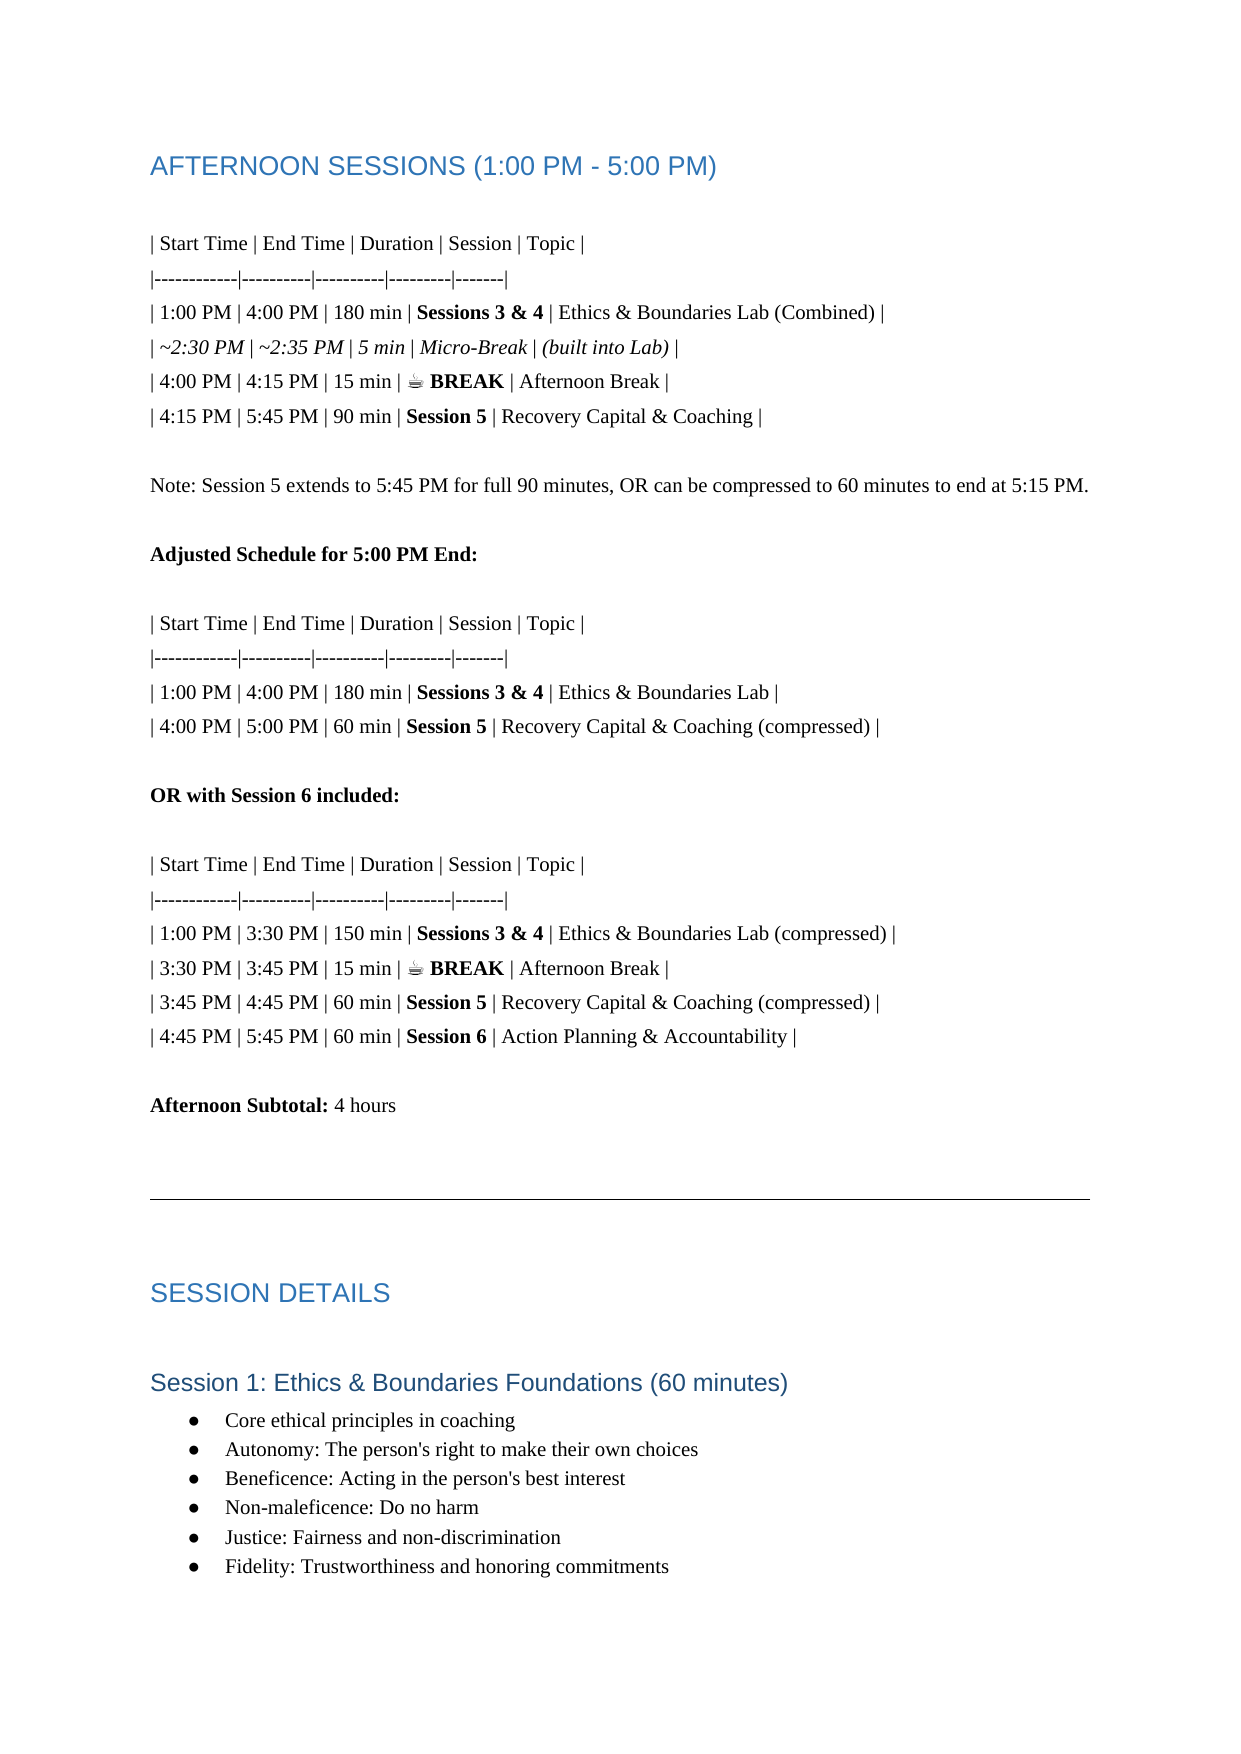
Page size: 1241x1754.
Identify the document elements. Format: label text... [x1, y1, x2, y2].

text | 1:00 PM | 3:30 PM | 150 min | Sessions 3 & 4 | Ethics & Boundaries Lab (compressed) | [150, 921, 1090, 945]
list Non-maleficence: Do no harm [187, 1495, 1090, 1519]
text | 1:00 PM | 4:00 PM | 180 min | Sessions 3 & 4 | Ethics & Boundaries Lab | [150, 679, 1090, 704]
text | 3:30 PM | 3:45 PM | 15 min | ☕ BREAK | Afternoon Break | [150, 955, 1090, 979]
text OR with Session 6 included: [150, 783, 1090, 807]
text | 4:15 PM | 5:45 PM | 90 min | Session 5 | Recovery Capital & Coaching | [150, 404, 1090, 428]
text | Start Time | End Time | Duration | Session | Topic | [150, 611, 1090, 635]
text |------------|----------|----------|---------|-------| [150, 886, 1090, 911]
text | 1:00 PM | 4:00 PM | 180 min | Sessions 3 & 4 | Ethics & Boundaries Lab (Combined) | [150, 300, 1090, 324]
list Beneficence: Acting in the person's best interest [187, 1466, 1090, 1490]
text Note: Session 5 extends to 5:45 PM for full 90 minutes, OR can be compressed to 60 minutes to end at 5:15 PM. [150, 473, 1090, 497]
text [150, 266, 1090, 290]
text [150, 231, 1090, 255]
text | 3:45 PM | 4:45 PM | 60 min | Session 5 | Recovery Capital & Coaching (compressed) | [150, 990, 1090, 1014]
text Afternoon Subtotal: 4 hours [150, 1093, 1090, 1117]
text |------------|----------|----------|---------|-------| [150, 645, 1090, 669]
text | ~2:30 PM | ~2:35 PM | 5 min | Micro-Break | (built into Lab) | [150, 335, 1090, 359]
subtitle AFTERNOON SESSIONS (1:00 PM - 5:00 PM) [150, 150, 1090, 181]
text | 4:45 PM | 5:45 PM | 60 min | Session 6 | Action Planning & Accountability | [150, 1024, 1090, 1048]
text | Start Time | End Time | Duration | Session | Topic | [150, 852, 1090, 876]
list Core ethical principles in coaching [187, 1407, 1090, 1432]
list Justice: Fairness and non-discrimination [187, 1524, 1090, 1549]
subtitle SESSION DETAILS [150, 1277, 1090, 1308]
text | 4:00 PM | 5:00 PM | 60 min | Session 5 | Recovery Capital & Coaching (compressed) | [150, 714, 1090, 738]
list Fidelity: Trustworthiness and honoring commitments [187, 1554, 1090, 1578]
text | 4:00 PM | 4:15 PM | 15 min | ☕ BREAK | Afternoon Break | [150, 369, 1090, 393]
subtitle Session 1: Ethics & Boundaries Foundations (60 minutes) [150, 1368, 1090, 1397]
list Autonomy: The person's right to make their own choices [187, 1437, 1090, 1461]
text Adjusted Schedule for 5:00 PM End: [150, 542, 1090, 566]
